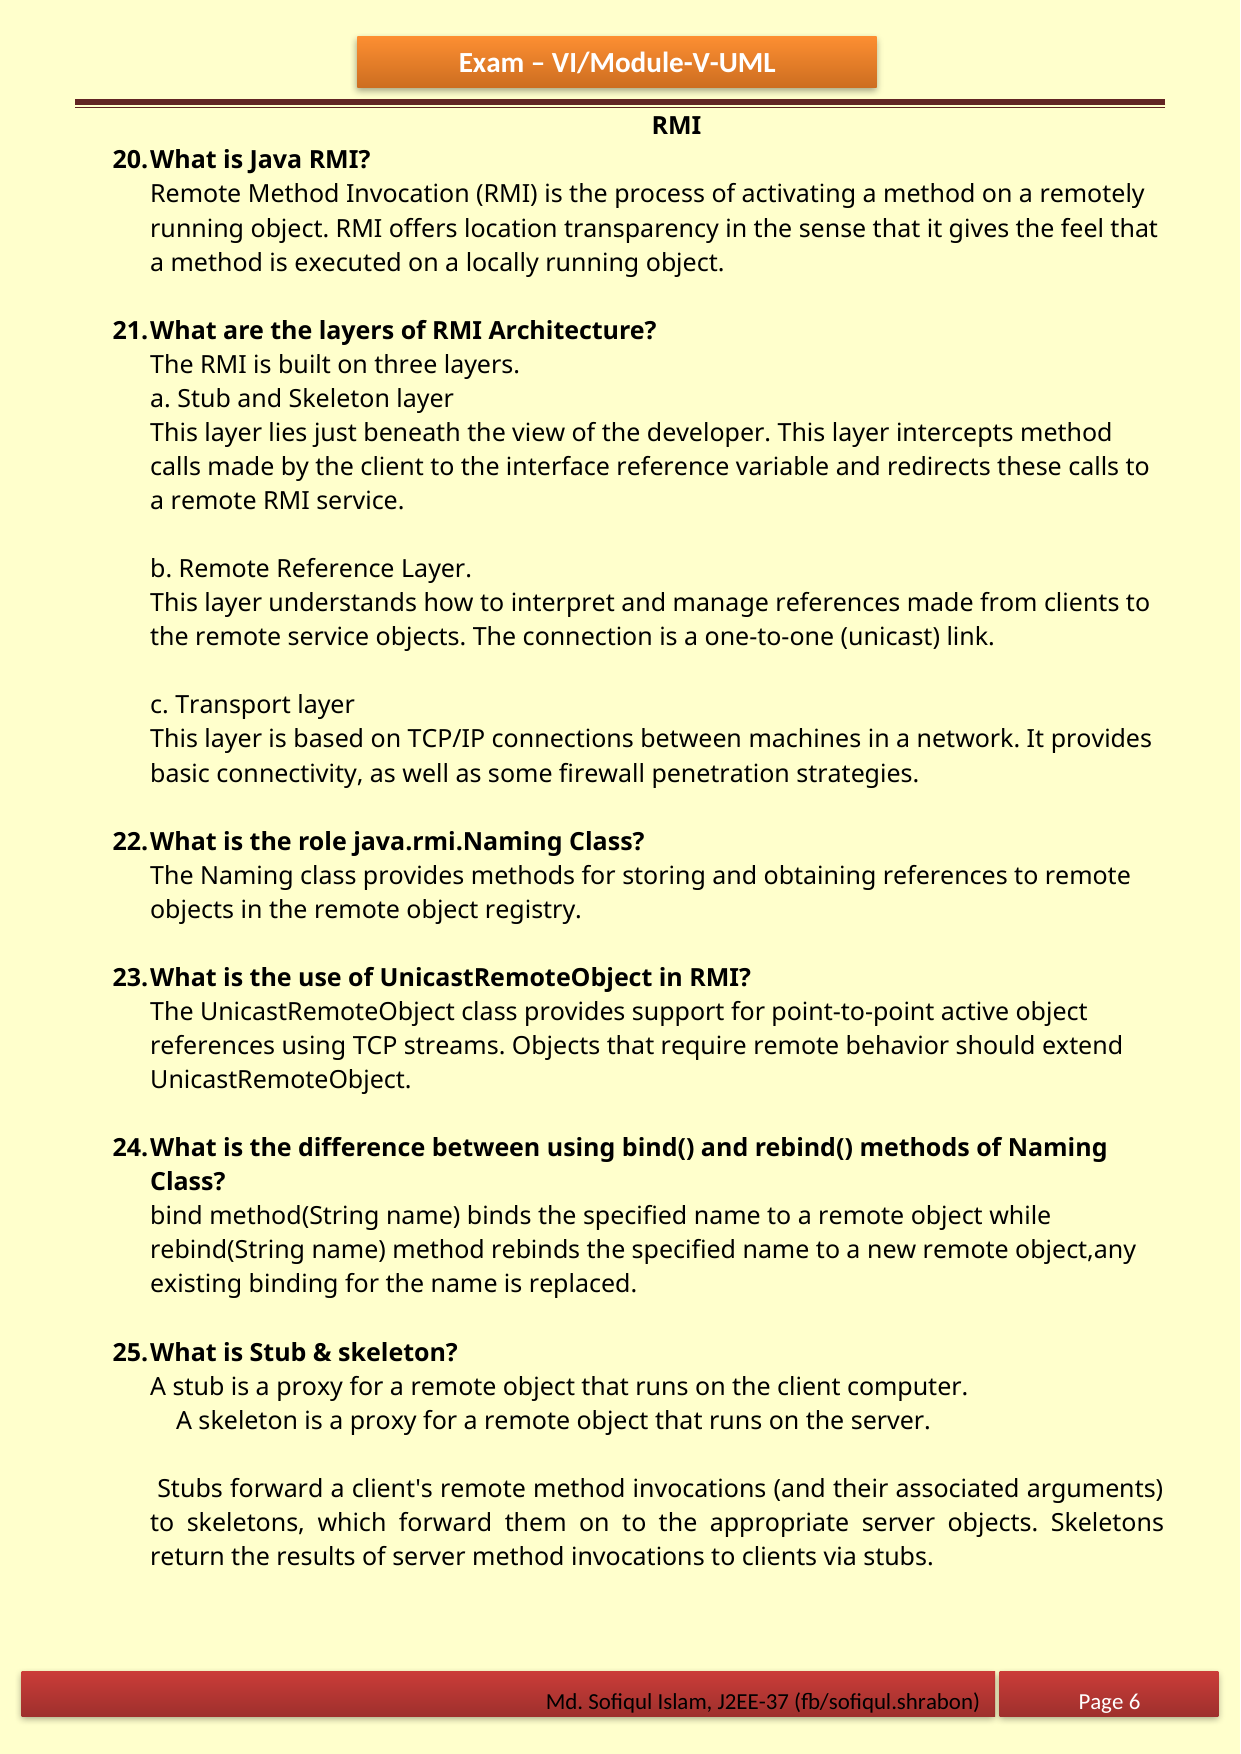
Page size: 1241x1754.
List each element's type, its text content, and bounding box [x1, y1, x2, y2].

text The Naming class provides methods for storing and obtaining references to remote objects in the remote object registry. [150, 857, 1165, 926]
list What is the role java.rmi.Naming Class? [112, 823, 1165, 857]
list What is Java RMI? [112, 142, 1165, 176]
text A skeleton is a proxy for a remote object that runs on the server. [150, 1402, 1165, 1436]
text Stubs forward a client's remote method invocations (and their associated arguments) to skeletons, which forward them on to the appropriate server objects. Skeletons return the results of server method invocations to clients via stubs. [150, 1471, 1165, 1573]
text A stub is a proxy for a remote object that runs on the client computer. [150, 1368, 1165, 1402]
list RMI [187, 108, 1165, 142]
text Remote Method Invocation (RMI) is the process of activating a method on a remotely running object. RMI offers location transparency in the sense that it gives the feel that a method is executed on a locally running object. [150, 176, 1165, 278]
list What are the layers of RMI Architecture? [112, 312, 1165, 346]
text bind method(String name) binds the specified name to a remote object while rebind(String name) method rebinds the specified name to a new remote object,any existing binding for the name is replaced. [150, 1198, 1165, 1300]
text The UnicastRemoteObject class provides support for point-to-point active object references using TCP streams. Objects that require remote behavior should extend UnicastRemoteObject. [150, 994, 1165, 1096]
text The RMI is built on three layers. a. Stub and Skeleton layer This layer lies just beneath the view of the developer. This layer intercepts method calls made by the client to the interface reference variable and redirects these calls to a remote RMI service. b. Remote Reference Layer. This layer understands how to interpret and manage references made from clients to the remote service objects. The connection is a one-to-one (unicast) link. c. Transport layer This layer is based on TCP/IP connections between machines in a network. It provides basic connectivity, as well as some firewall penetration strategies. [150, 346, 1165, 789]
list What is Stub & skeleton? [112, 1334, 1165, 1368]
list What is the use of UnicastRemoteObject in RMI? [112, 959, 1165, 994]
list What is the difference between using bind() and rebind() methods of Naming Class? [112, 1130, 1165, 1198]
